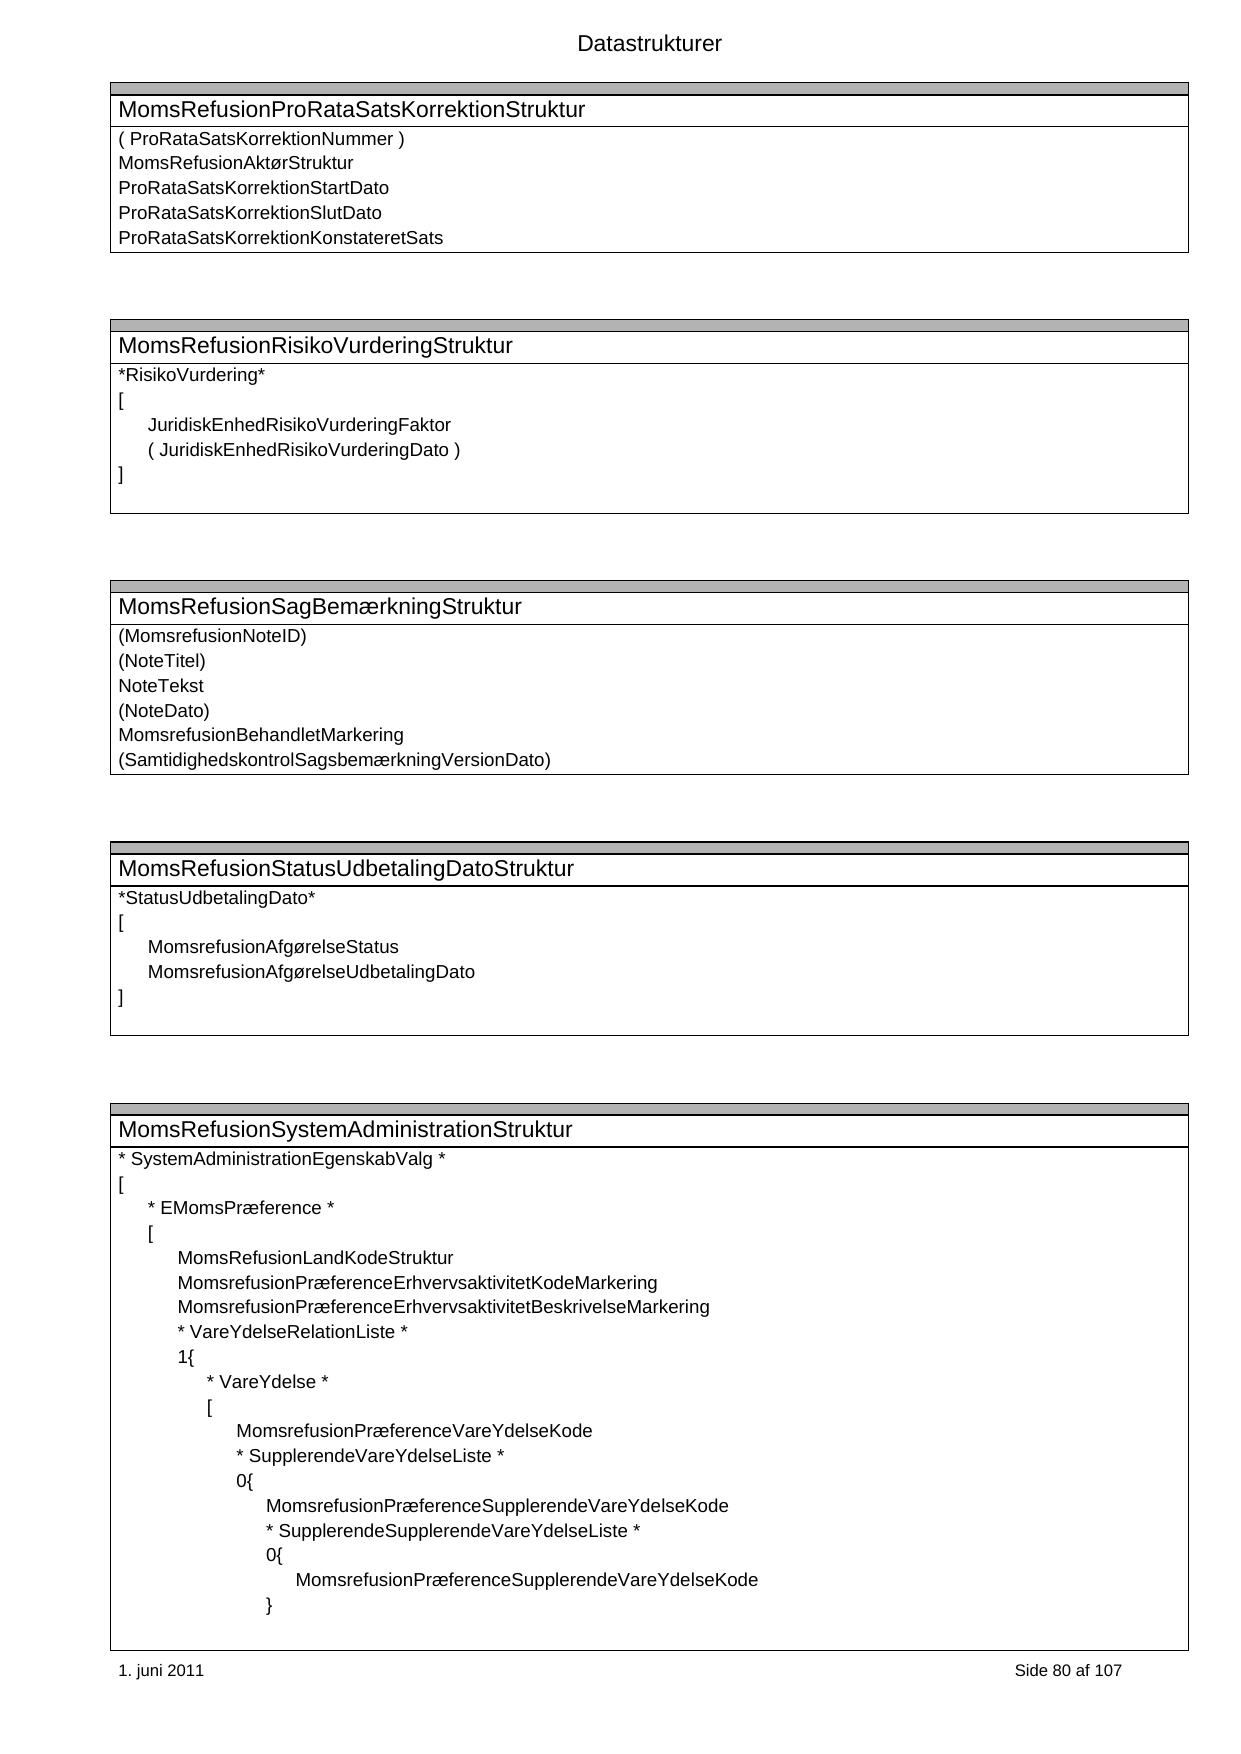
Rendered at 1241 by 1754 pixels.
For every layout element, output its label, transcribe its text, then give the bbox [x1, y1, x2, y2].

table_cell (MomsrefusionNoteID) (NoteTitel) NoteTekst (NoteDato) MomsrefusionBehandletMarkering (SamtidighedskontrolSagsbemærkningVersionDato) [111, 625, 1188, 774]
table_cell MomsRefusionStatusUdbetalingDatoStruktur [111, 855, 1188, 885]
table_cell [111, 1148, 1188, 1650]
table_header [111, 83, 1188, 94]
table_cell MomsRefusionRisikoVurderingStruktur [111, 332, 1188, 362]
table_cell MomsRefusionProRataSatsKorrektionStruktur [111, 96, 1188, 126]
table_header [111, 320, 1188, 331]
table_cell MomsRefusionSystemAdministrationStruktur [111, 1116, 1188, 1146]
table_cell *RisikoVurdering* [ JuridiskEnhedRisikoVurderingFaktor ( JuridiskEnhedRisikoVurderingDato ) ] [111, 364, 1188, 513]
table_header [111, 1104, 1188, 1114]
table_header [111, 843, 1188, 853]
table_cell MomsRefusionSagBemærkningStruktur [111, 593, 1188, 623]
table_cell *StatusUdbetalingDato* [ MomsrefusionAfgørelseStatus MomsrefusionAfgørelseUdbetalingDato ] [111, 887, 1188, 1035]
table_cell ( ProRataSatsKorrektionNummer ) MomsRefusionAktørStruktur ProRataSatsKorrektionStartDato ProRataSatsKorrektionSlutDato ProRataSatsKorrektionKonstateretSats [111, 127, 1188, 252]
table_header [111, 581, 1188, 592]
